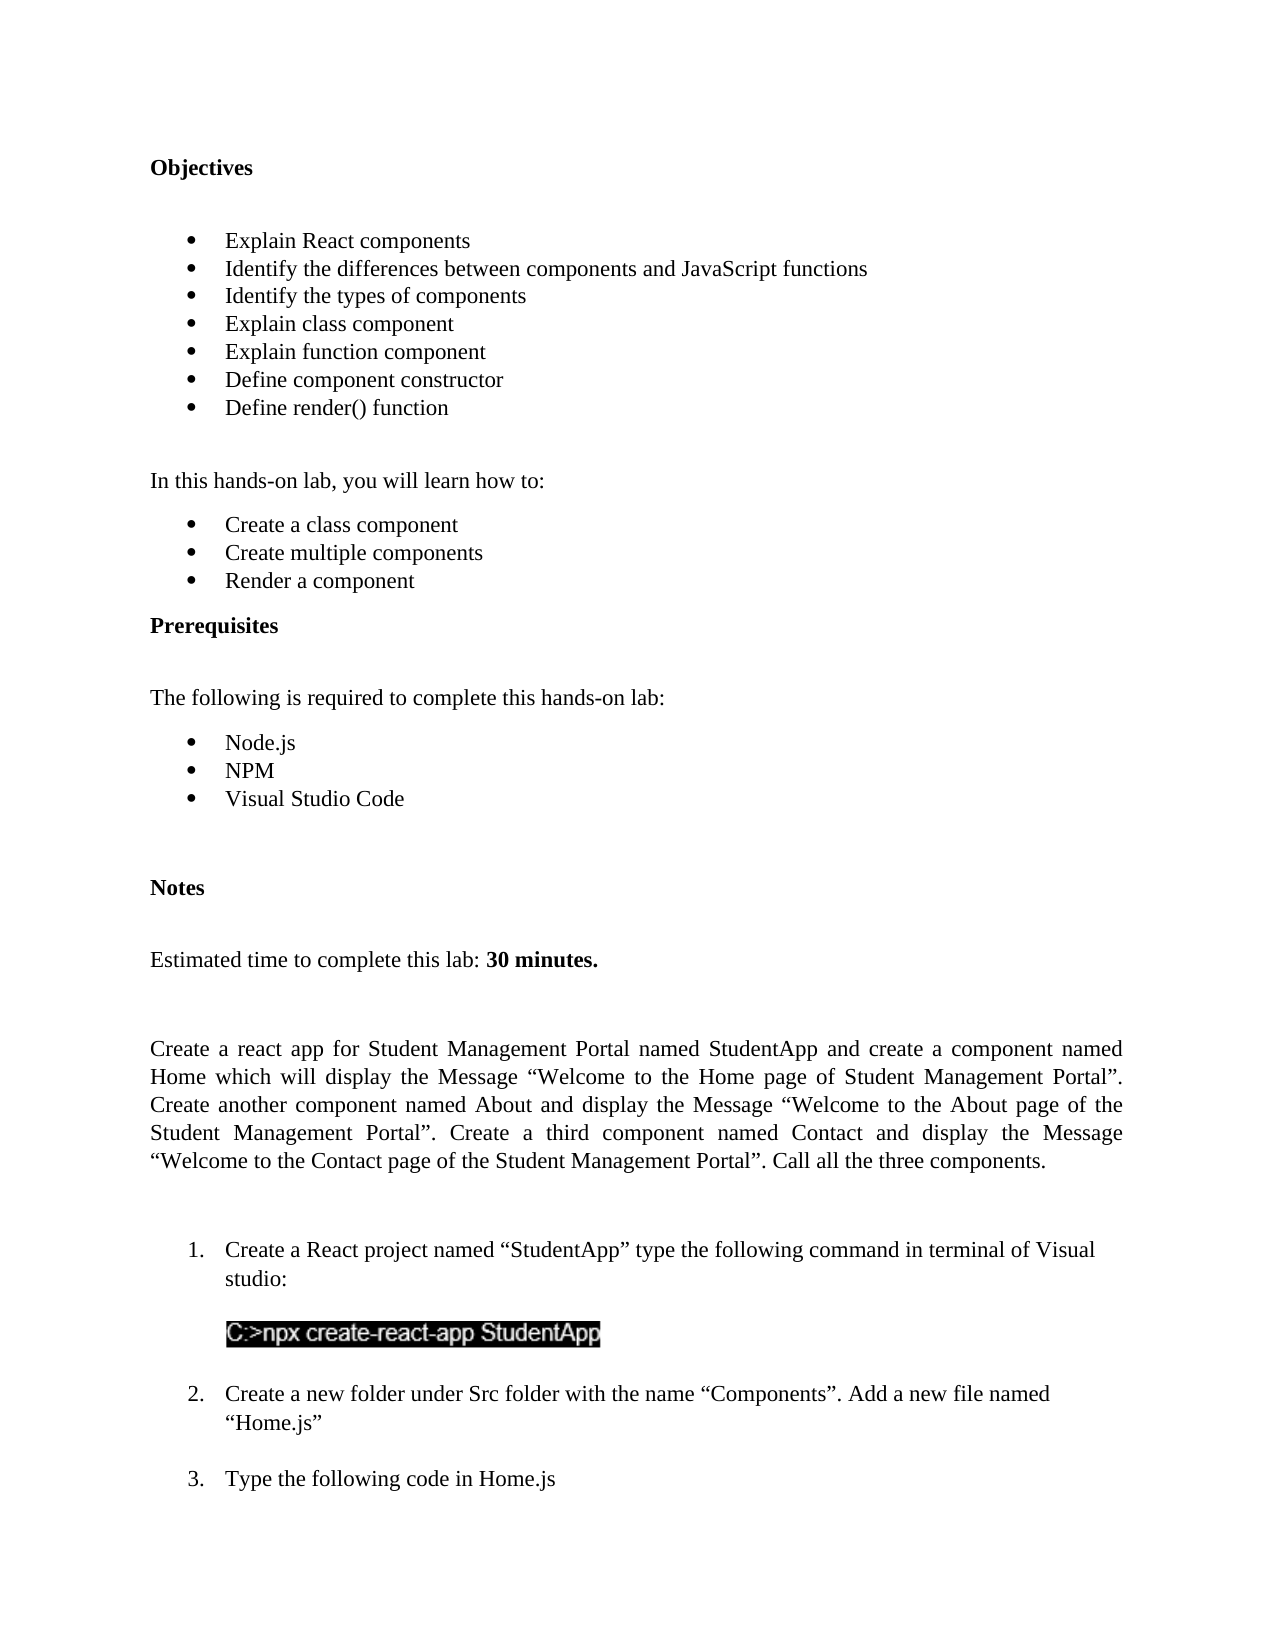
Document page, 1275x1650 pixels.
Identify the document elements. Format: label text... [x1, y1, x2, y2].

list Create a class component [187, 511, 1125, 538]
text Create a react app for Student Management Portal named StudentApp and create a component named Home which will display the Message “Welcome to the Home page of Student Management Portal”. Create another component named About and display the Message “Welcome to the About page of the Student Management Portal”. Create a third component named Contact and display the Message “Welcome to the Contact page of the Student Management Portal”. Call all the three components. [150, 1035, 1125, 1173]
list Node.js [187, 729, 1125, 755]
text The following is required to complete this hands-on lab: [150, 684, 1125, 711]
subtitle Notes [150, 874, 1125, 900]
list Create a new folder under Src folder with the name “Components”. Add a new file named “Home.js” [187, 1380, 1125, 1435]
list Type the following code in Home.js [187, 1465, 1125, 1491]
list Render a component [187, 567, 1125, 593]
picture [225, 1321, 602, 1351]
list Create a React project named “StudentApp” type the following command in terminal of Visual studio: [187, 1236, 1125, 1291]
list Visual Studio Code [187, 784, 1125, 811]
text Estimated time to complete this lab: 30 minutes. [150, 946, 1125, 973]
list Identify the differences between components and JavaScript functions [187, 254, 1125, 281]
text In this hands-on lab, you will learn how to: [150, 467, 1125, 493]
list Explain function component [187, 338, 1125, 365]
list Explain React components [187, 227, 1125, 253]
list Identify the types of components [187, 282, 1125, 309]
list Define render() function [187, 394, 1125, 421]
list Define component constructor [187, 366, 1125, 393]
list Explain class component [187, 310, 1125, 337]
subtitle Prerequisites [150, 612, 1125, 638]
list Create multiple components [187, 539, 1125, 566]
subtitle Objectives [150, 154, 1125, 181]
list NPM [187, 757, 1125, 783]
